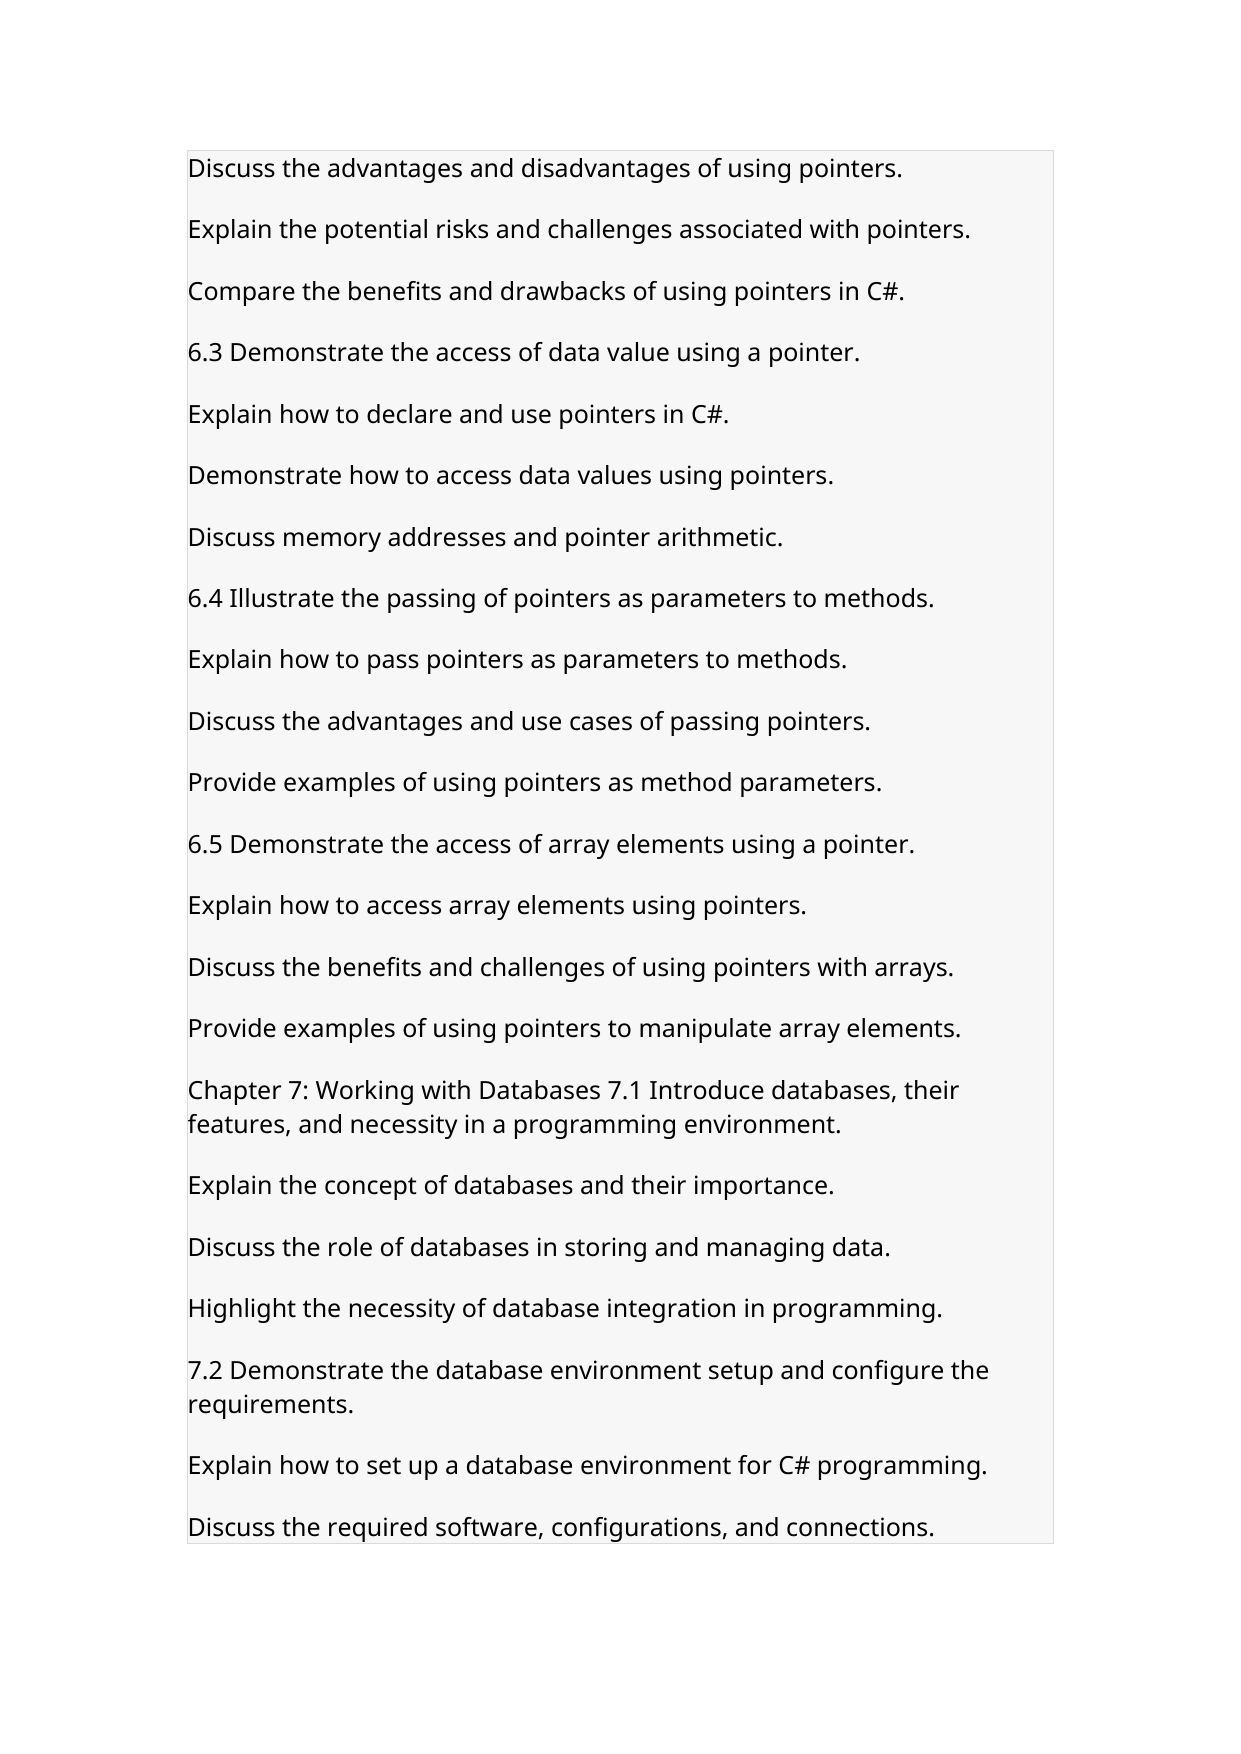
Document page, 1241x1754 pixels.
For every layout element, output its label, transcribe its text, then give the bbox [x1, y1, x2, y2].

text 6.3 Demonstrate the access of data value using a pointer. [188, 334, 1053, 369]
text Discuss the advantages and use cases of passing pointers. [188, 703, 1053, 738]
text Discuss the advantages and disadvantages of using pointers. [188, 151, 1053, 184]
text Discuss the benefits and challenges of using pointers with arrays. [188, 949, 1053, 983]
text Discuss memory addresses and pointer arithmetic. [188, 519, 1053, 553]
text Demonstrate how to access data values using pointers. [188, 457, 1053, 492]
text 6.4 Illustrate the passing of pointers as parameters to methods. [188, 580, 1053, 615]
text 7.2 Demonstrate the database environment setup and configure the requirements. [188, 1352, 1053, 1420]
text Discuss the role of databases in storing and managing data. [188, 1229, 1053, 1263]
text Explain how to set up a database environment for C# programming. [188, 1447, 1053, 1482]
text Explain the potential risks and challenges associated with pointers. [188, 211, 1053, 246]
text Explain the concept of databases and their importance. [188, 1167, 1053, 1202]
text Discuss the required software, configurations, and connections. [188, 1509, 1053, 1543]
text Explain how to declare and use pointers in C#. [188, 396, 1053, 430]
text Explain how to pass pointers as parameters to methods. [188, 642, 1053, 676]
text 6.5 Demonstrate the access of array elements using a pointer. [188, 826, 1053, 861]
text Compare the benefits and drawbacks of using pointers in C#. [188, 273, 1053, 307]
text Chapter 7: Working with Databases 7.1 Introduce databases, their features, and necessity in a programming environment. [188, 1072, 1053, 1141]
text Provide examples of using pointers as method parameters. [188, 764, 1053, 799]
text Highlight the necessity of database integration in programming. [188, 1290, 1053, 1325]
text Provide examples of using pointers to manipulate array elements. [188, 1010, 1053, 1045]
text Explain how to access array elements using pointers. [188, 887, 1053, 922]
